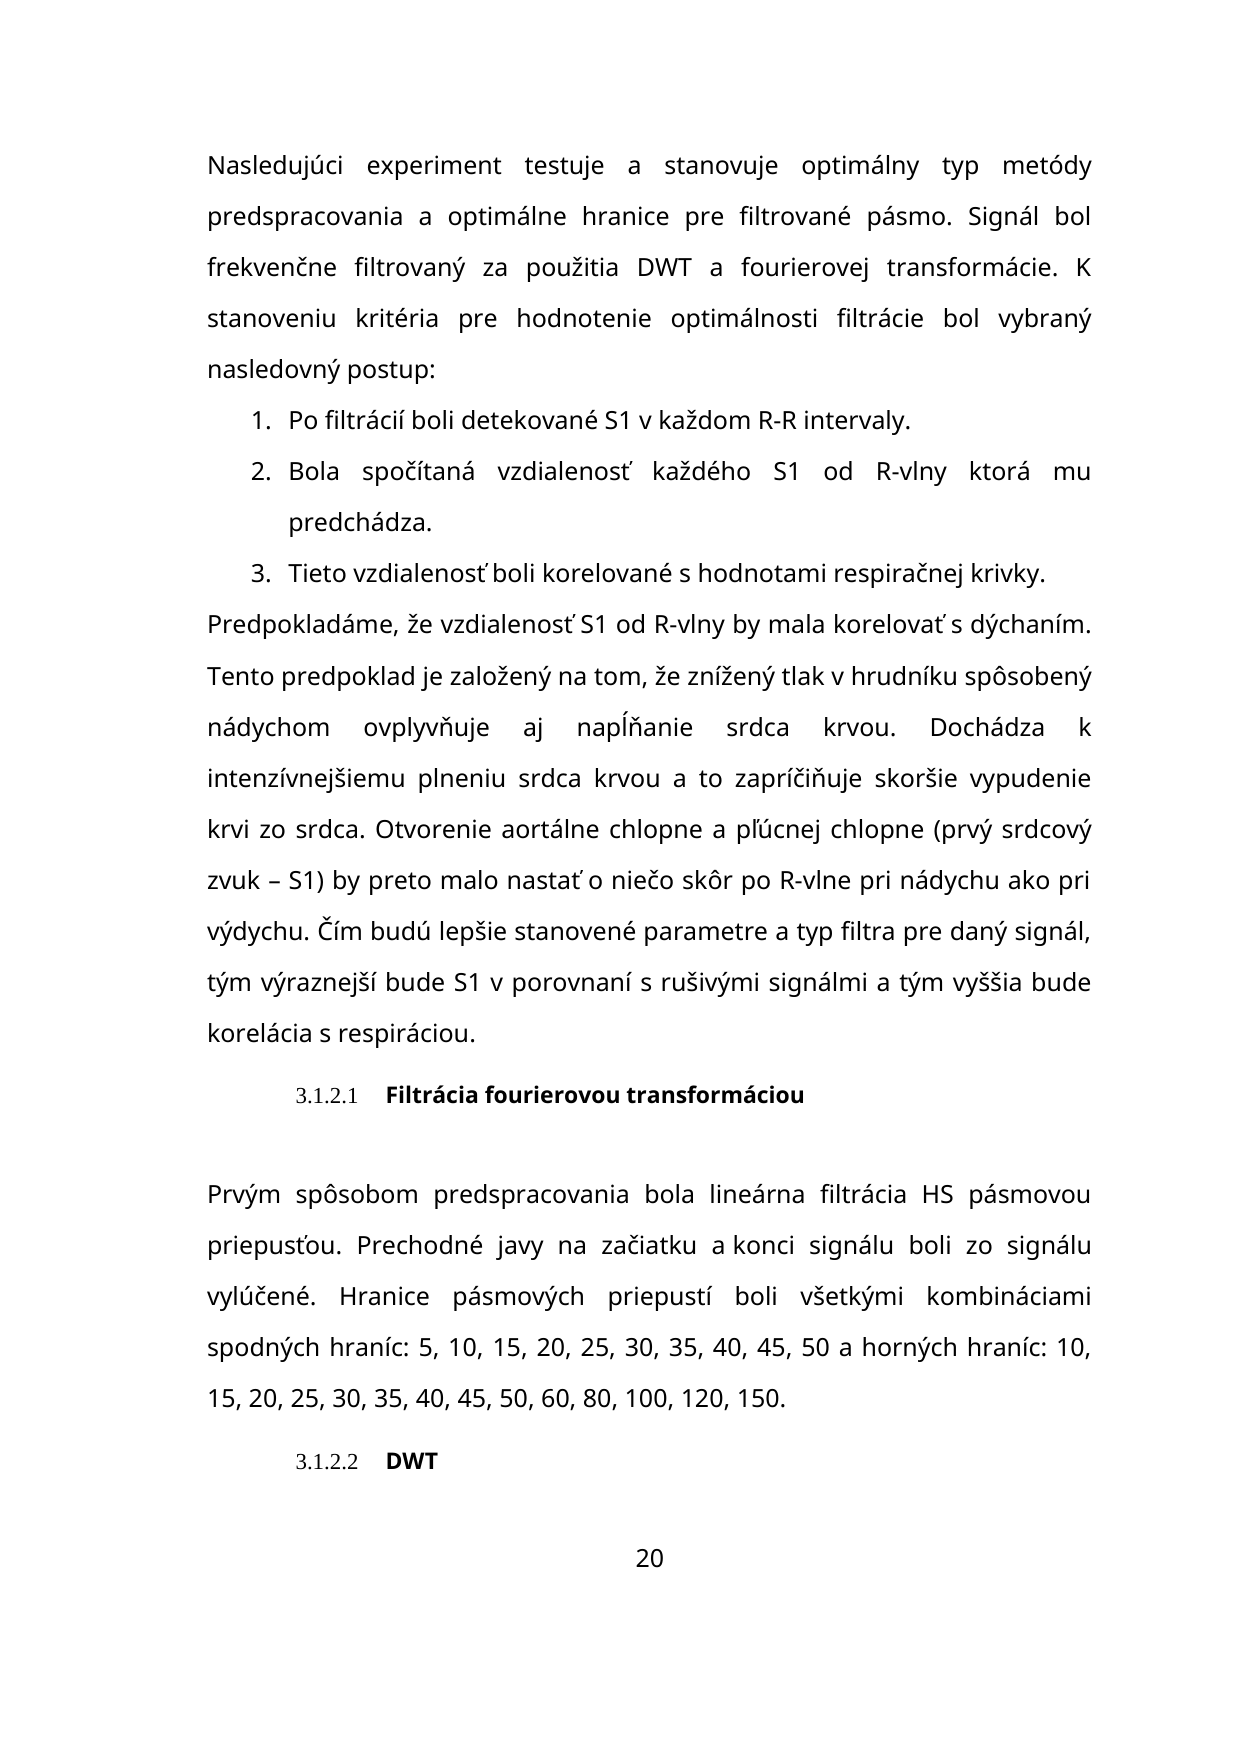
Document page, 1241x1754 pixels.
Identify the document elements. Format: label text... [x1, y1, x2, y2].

text Nasledujúci experiment testuje a stanovuje optimálny typ metódy predspracovania a optimálne hranice pre filtrované pásmo. Signál bol frekvenčne filtrovaný za použitia DWT a fourierovej transformácie. K stanoveniu kritéria pre hodnotenie optimálnosti filtrácie bol vybraný nasledovný postup: [207, 148, 1092, 386]
subtitle DWT [295, 1444, 1092, 1476]
text Prvým spôsobom predspracovania bola lineárna filtrácia HS pásmovou priepusťou. Prechodné javy na začiatku a konci signálu boli zo signálu vylúčené. Hranice pásmových priepustí boli všetkými kombináciami spodných hraníc: 5, 10, 15, 20, 25, 30, 35, 40, 45, 50 a horných hraníc: 10, 15, 20, 25, 30, 35, 40, 45, 50, 60, 80, 100, 120, 150. [207, 1177, 1092, 1415]
list Po filtrácií boli detekované S1 v každom R-R intervaly. [251, 403, 1092, 437]
list Bola spočítaná vzdialenosť každého S1 od R-vlny ktorá mu predchádza. [251, 454, 1092, 539]
list Tieto vzdialenosť boli korelované s hodnotami respiračnej krivky. [251, 556, 1092, 590]
text Predpokladáme, že vzdialenosť S1 od R-vlny by mala korelovať s dýchaním. Tento predpoklad je založený na tom, že znížený tlak v hrudníku spôsobený nádychom ovplyvňuje aj napĺňanie srdca krvou. Dochádza k intenzívnejšiemu plneniu srdca krvou a to zapríčiňuje skoršie vypudenie krvi zo srdca. Otvorenie aortálne chlopne a pľúcnej chlopne (prvý srdcový zvuk – S1) by preto malo nastať o niečo skôr po R-vlne pri nádychu ako pri výdychu. Čím budú lepšie stanovené parametre a typ filtra pre daný signál, tým výraznejší bude S1 v porovnaní s rušivými signálmi a tým vyššia bude korelácia s respiráciou. [207, 607, 1092, 1049]
subtitle Filtrácia fourierovou transformáciou [295, 1079, 1092, 1110]
